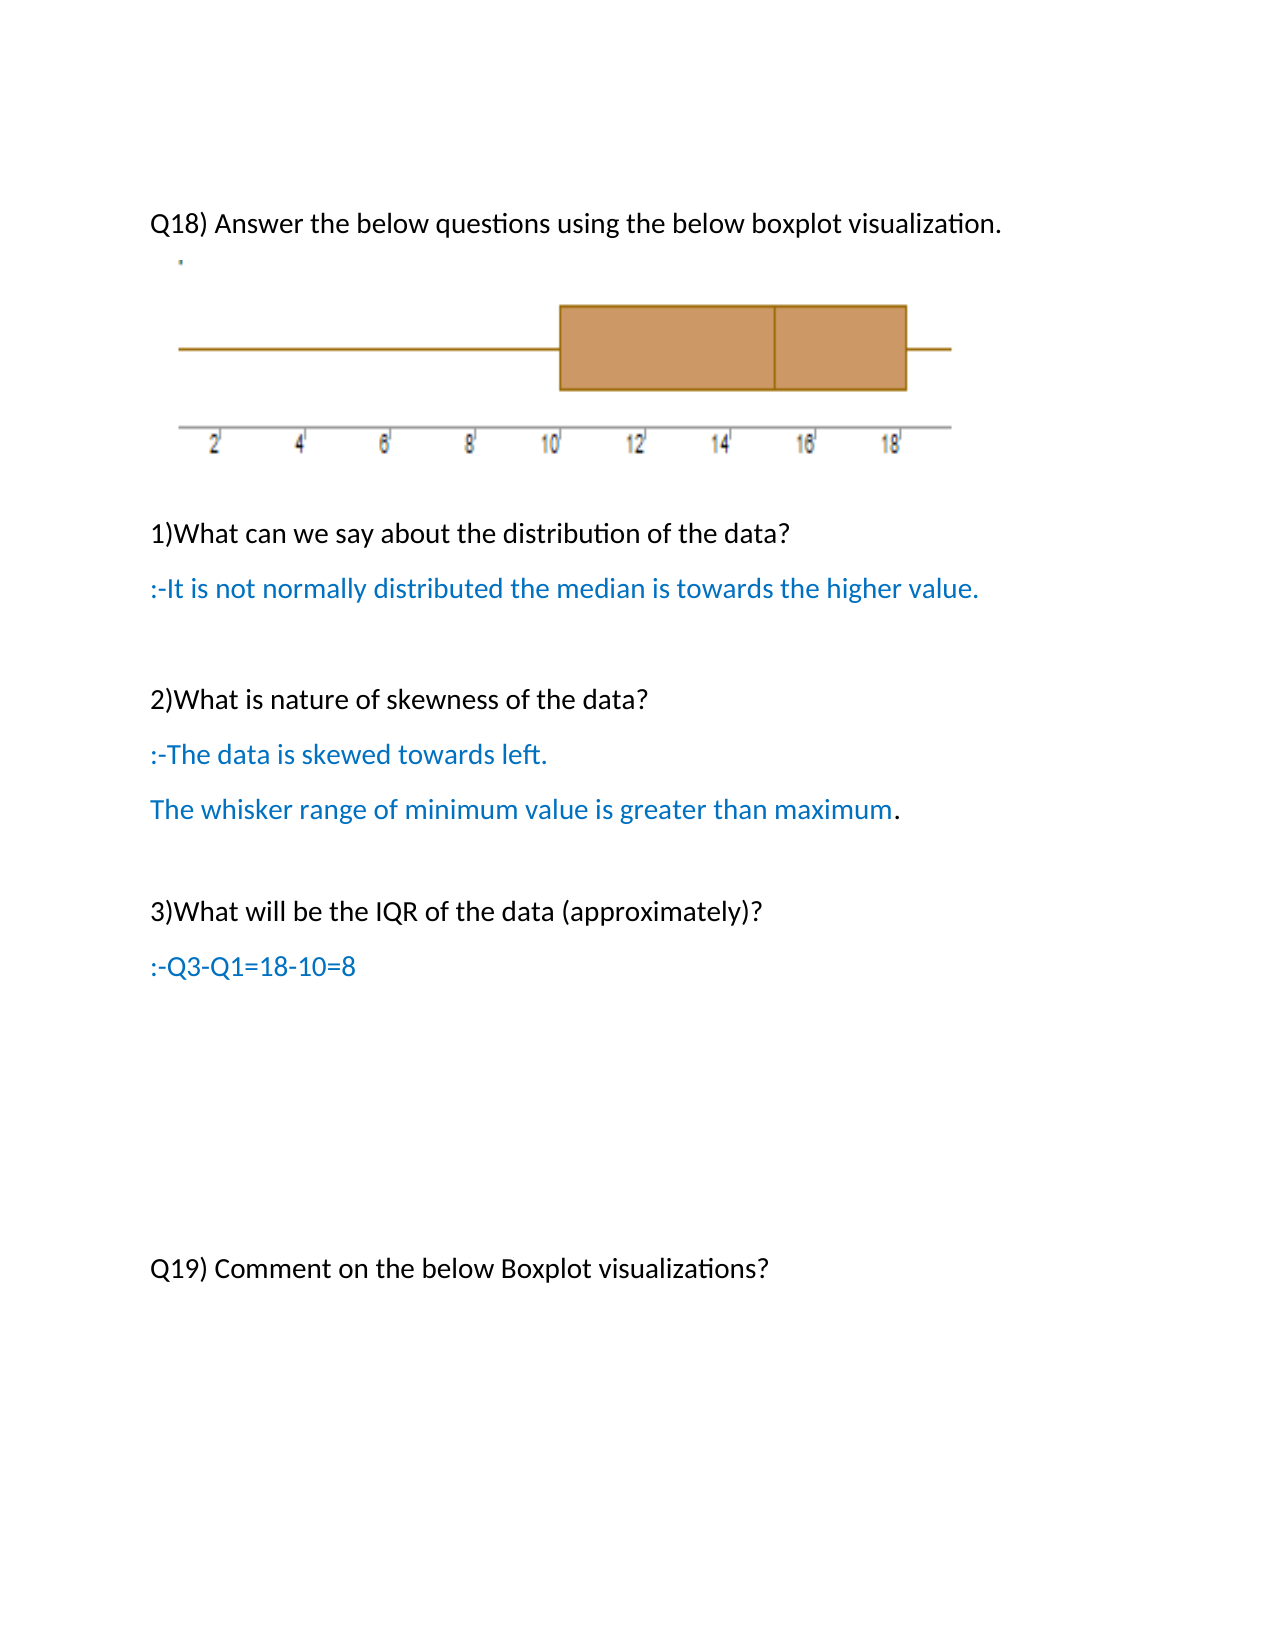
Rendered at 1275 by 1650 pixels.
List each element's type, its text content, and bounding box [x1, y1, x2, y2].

text The whisker range of minimum value is greater than maximum. [150, 791, 1125, 827]
text :-The data is skewed towards left. [150, 736, 1125, 771]
text 1)What can we say about the distribution of the data? [150, 515, 1125, 551]
text :-It is not normally distributed the median is towards the higher value. [150, 571, 1125, 606]
text 2)What is nature of skewness of the data? [150, 681, 1125, 716]
text 3)What will be the IQR of the data (approximately)? [150, 893, 1125, 928]
text Q19) Comment on the below Boxplot visualizations? [150, 1250, 1125, 1286]
text Q18) Answer the below questions using the below boxplot visualization. [150, 205, 1125, 241]
text :-Q3-Q1=18-10=8 [150, 948, 1125, 1129]
picture [150, 260, 1068, 497]
